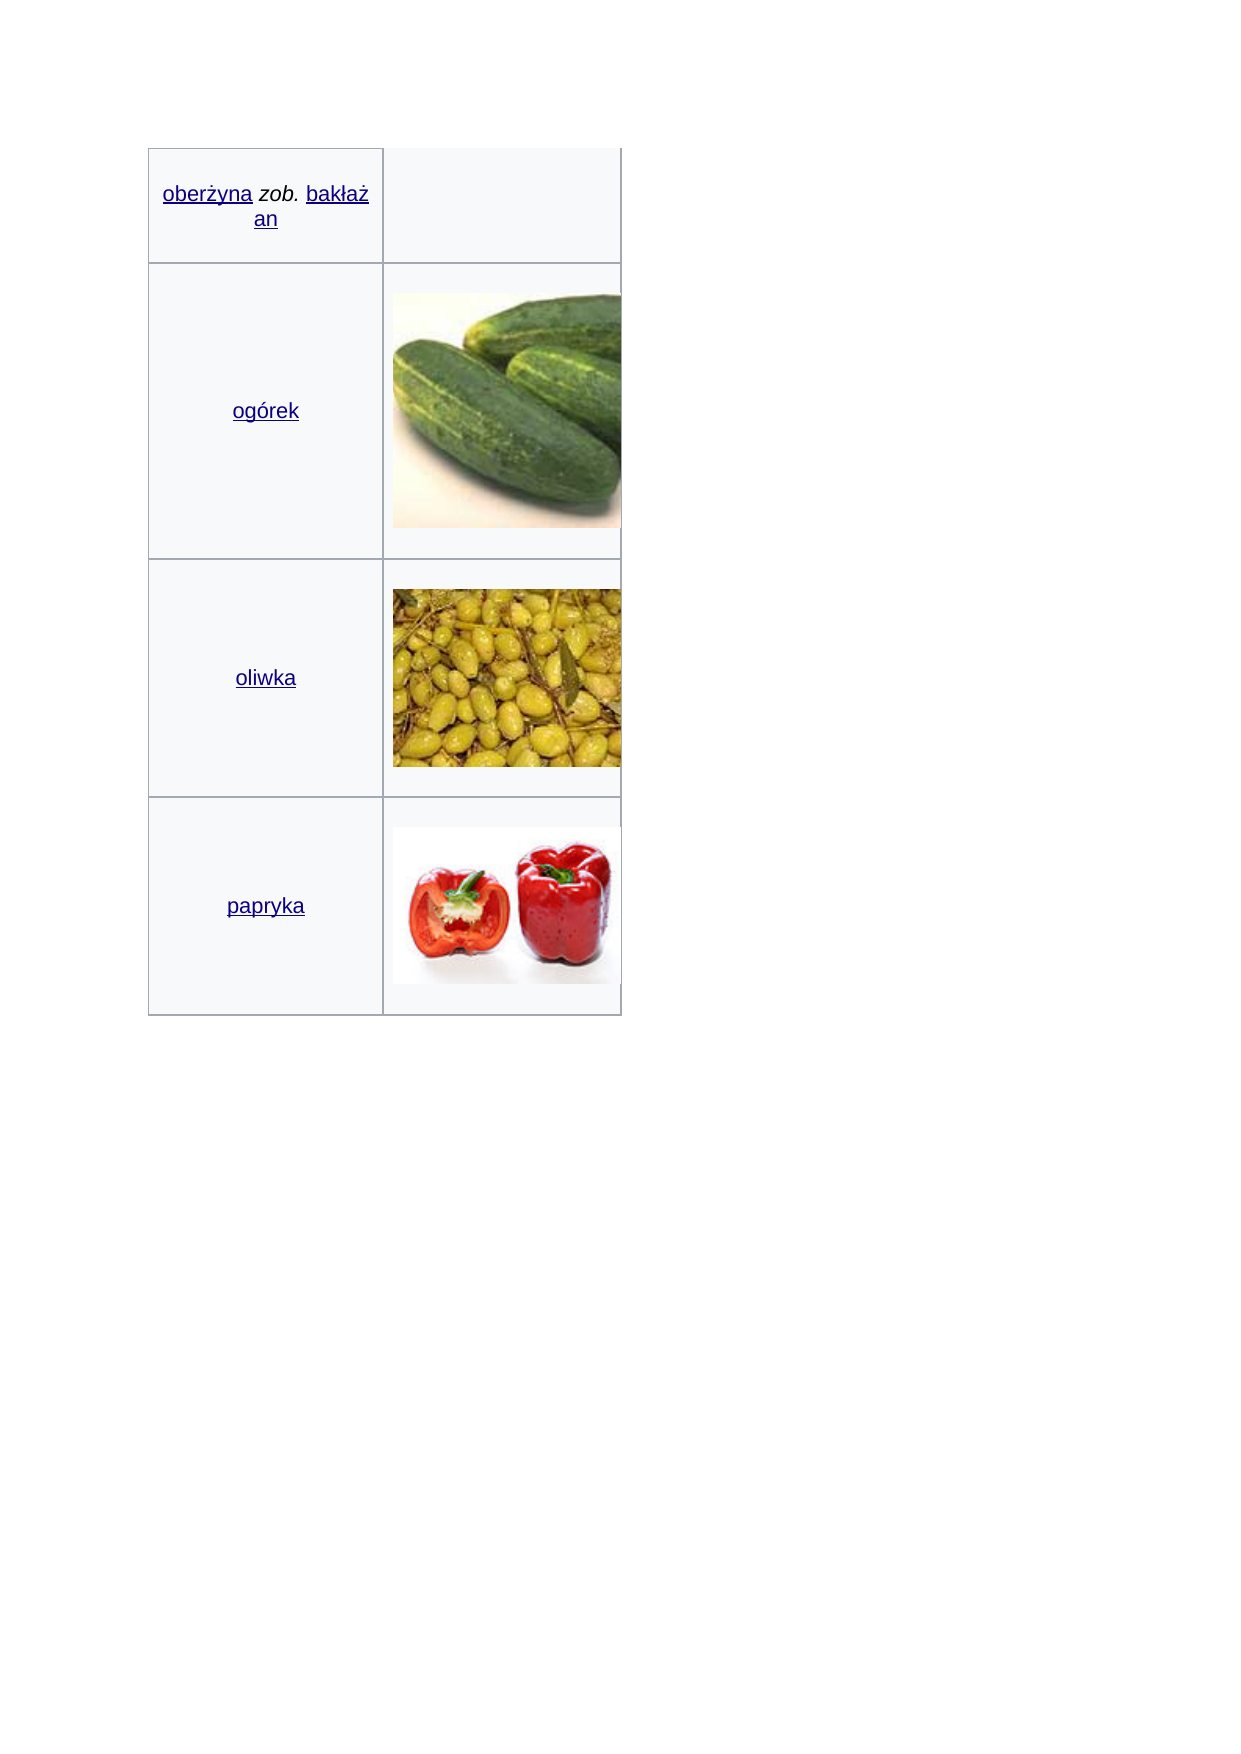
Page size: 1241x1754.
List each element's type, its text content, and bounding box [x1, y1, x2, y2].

table_cell [384, 560, 620, 796]
picture [393, 589, 621, 767]
table_cell oberżyna zob. bakłażan [149, 149, 382, 262]
table_cell [384, 148, 620, 262]
table_cell ogórek [149, 264, 382, 558]
table_cell [384, 264, 620, 558]
table_cell [384, 798, 620, 1014]
table_cell papryka [149, 798, 382, 1014]
picture [393, 293, 621, 528]
picture [393, 827, 621, 984]
table_cell oliwka [149, 560, 382, 796]
